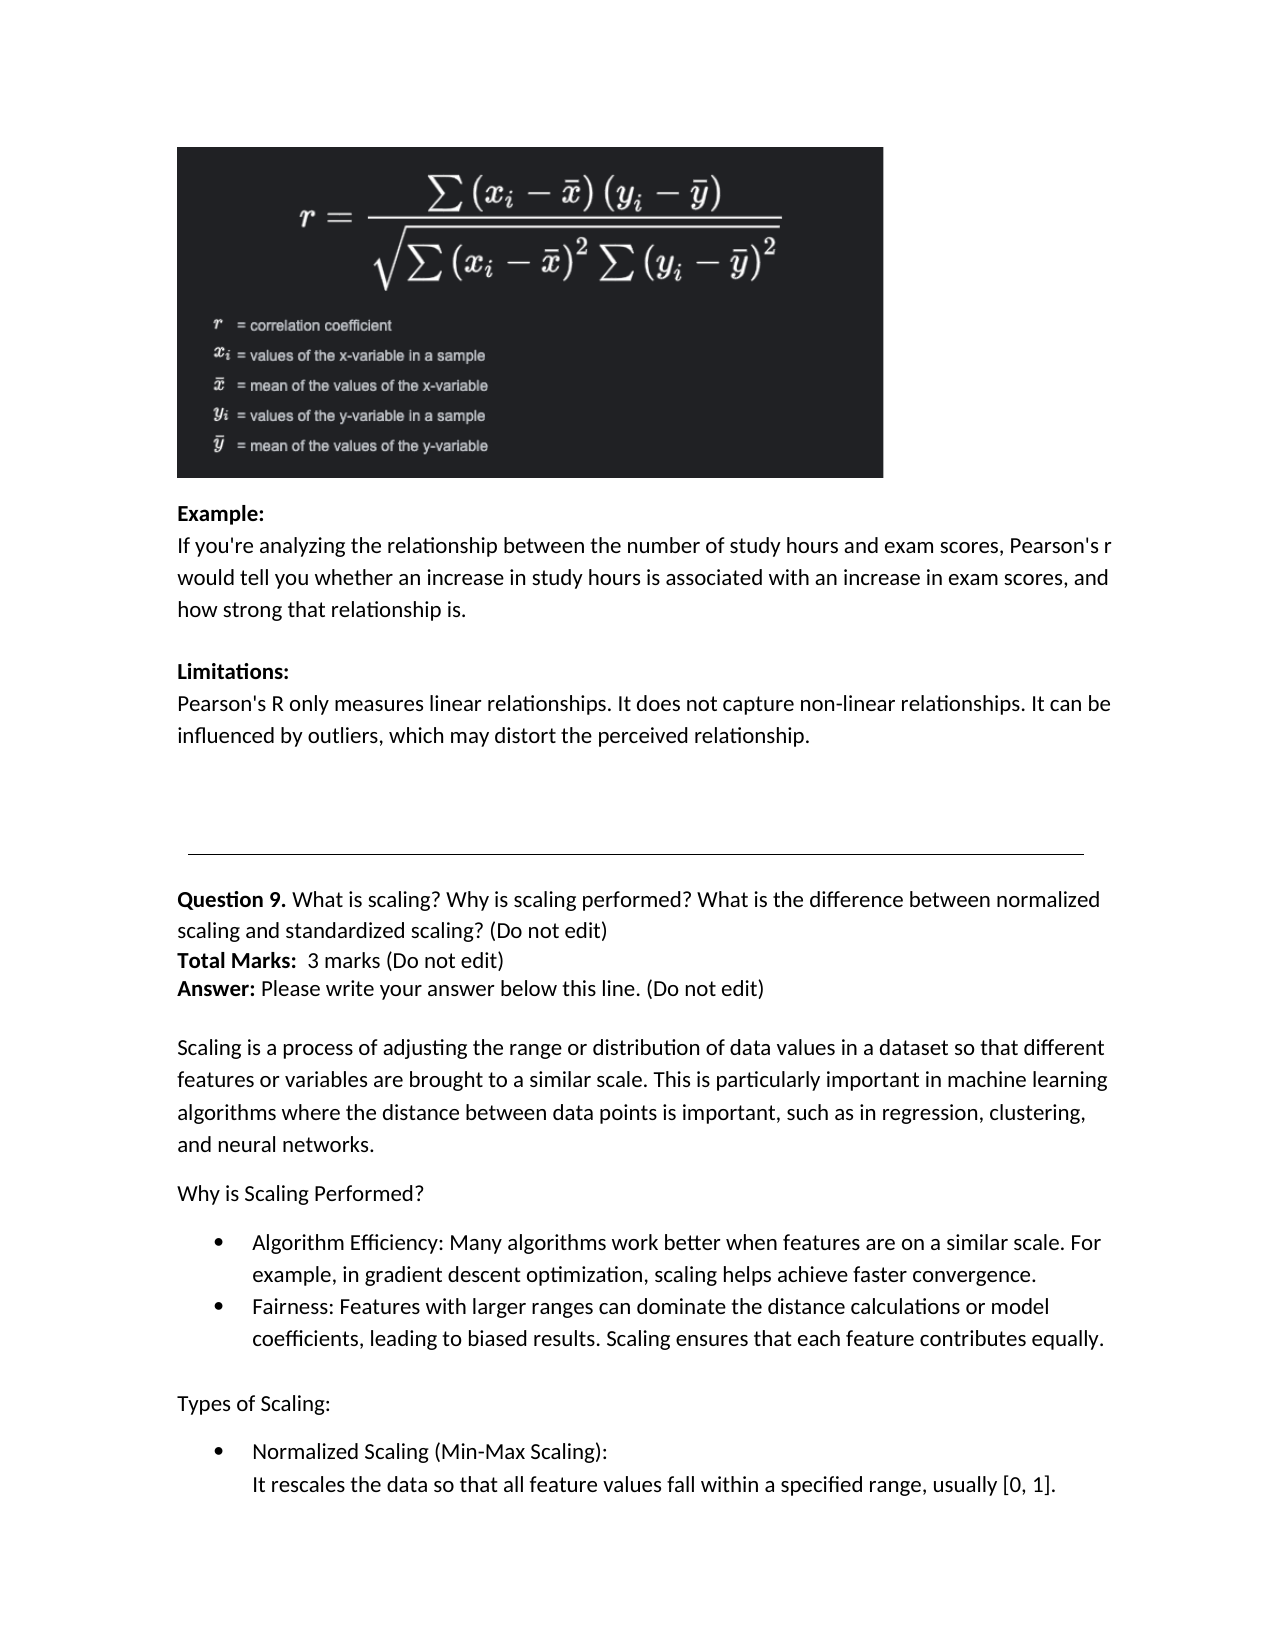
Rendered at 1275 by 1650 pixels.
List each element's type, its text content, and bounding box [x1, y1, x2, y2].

list Fairness: Features with larger ranges can dominate the distance calculations or model coefficients, leading to biased results. Scaling ensures that each feature contributes equally. [214, 1292, 1114, 1384]
text Answer: Please write your answer below this line. (Do not edit) [177, 974, 1097, 1002]
text Question 9. What is scaling? Why is scaling performed? What is the difference between normalized scaling and standardized scaling? (Do not edit) [177, 886, 1104, 944]
list Normalized Scaling (Min-Max Scaling): [214, 1437, 1114, 1466]
text It rescales the data so that all feature values fall within a specified range, usually [0, 1]. [252, 1470, 1114, 1498]
picture [177, 147, 884, 478]
text Limitations: Pearson's R only measures linear relationships. It does not capture non-linear relationships. It can be influenced by outliers, which may distort the perceived relationship. [177, 657, 1114, 749]
text Total Marks: 3 marks (Do not edit) [177, 946, 1114, 974]
text Example: If you're analyzing the relationship between the number of study hours and exam scores, Pearson's r would tell you whether an increase in study hours is associated with an increase in exam scores, and how strong that relationship is. [177, 499, 1114, 623]
text Types of Scaling: [177, 1389, 1114, 1417]
text Why is Scaling Performed? [177, 1179, 1114, 1207]
list Algorithm Efficiency: Many algorithms work better when features are on a similar scale. For example, in gradient descent optimization, scaling helps achieve faster convergence. [214, 1228, 1114, 1288]
text Scaling is a process of adjusting the range or distribution of data values in a dataset so that different features or variables are brought to a similar scale. This is particularly important in machine learning algorithms where the distance between data points is important, such as in regression, clustering, and neural networks. [177, 1033, 1114, 1158]
